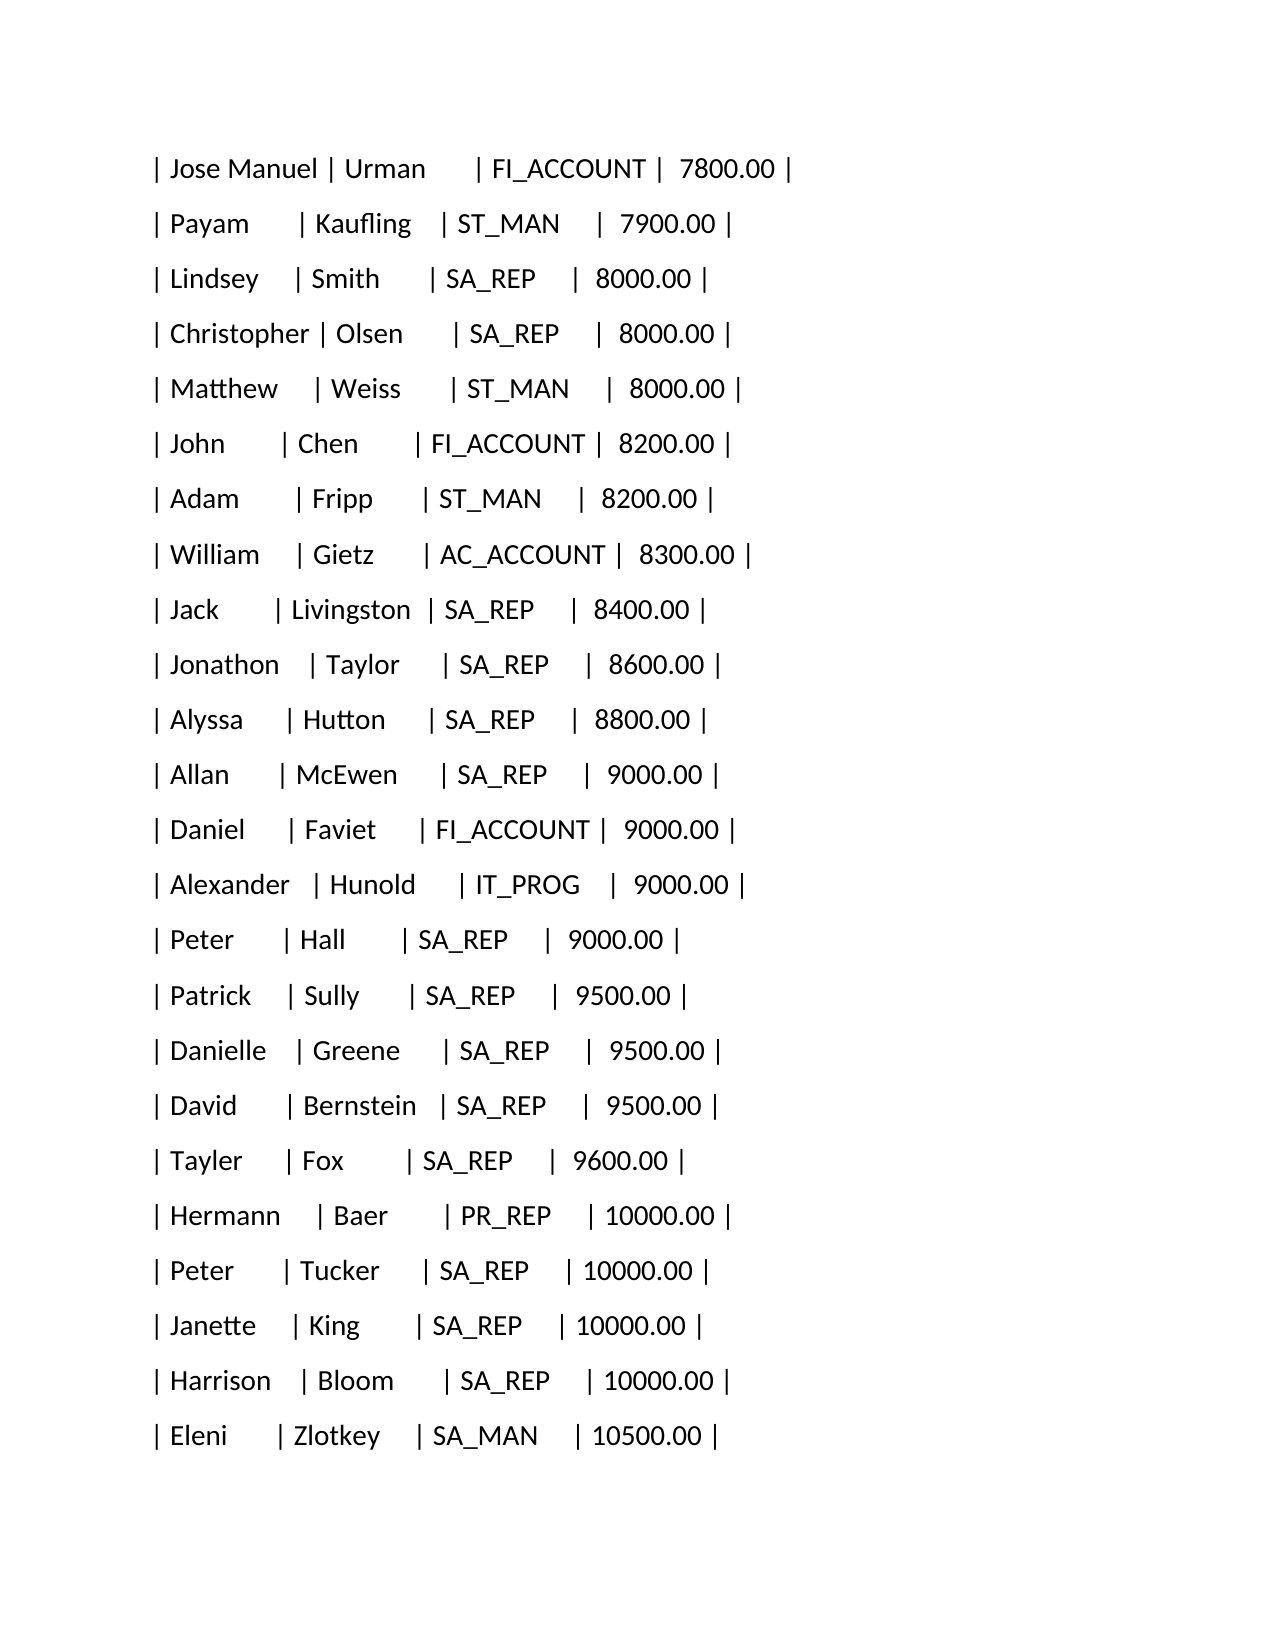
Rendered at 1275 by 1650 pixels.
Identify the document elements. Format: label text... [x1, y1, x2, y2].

text | Payam | Kaufling | ST_MAN | 7900.00 | [150, 205, 1125, 241]
text | Harrison | Bloom | SA_REP | 10000.00 | [150, 1362, 1125, 1398]
text | Peter | Hall | SA_REP | 9000.00 | [150, 921, 1125, 957]
text | Christopher | Olsen | SA_REP | 8000.00 | [150, 315, 1125, 351]
text | Jonathon | Taylor | SA_REP | 8600.00 | [150, 646, 1125, 682]
text | Lindsey | Smith | SA_REP | 8000.00 | [150, 260, 1125, 296]
text | Allan | McEwen | SA_REP | 9000.00 | [150, 756, 1125, 792]
text | Hermann | Baer | PR_REP | 10000.00 | [150, 1197, 1125, 1233]
text | Jack | Livingston | SA_REP | 8400.00 | [150, 591, 1125, 626]
text | Tayler | Fox | SA_REP | 9600.00 | [150, 1142, 1125, 1177]
text | Matthew | Weiss | ST_MAN | 8000.00 | [150, 370, 1125, 406]
text | Alexander | Hunold | IT_PROG | 9000.00 | [150, 866, 1125, 902]
text | Patrick | Sully | SA_REP | 9500.00 | [150, 977, 1125, 1012]
text | Eleni | Zlotkey | SA_MAN | 10500.00 | [150, 1417, 1125, 1453]
text | Jose Manuel | Urman | FI_ACCOUNT | 7800.00 | [150, 150, 1125, 186]
text | John | Chen | FI_ACCOUNT | 8200.00 | [150, 426, 1125, 461]
text | Peter | Tucker | SA_REP | 10000.00 | [150, 1252, 1125, 1288]
text | Daniel | Faviet | FI_ACCOUNT | 9000.00 | [150, 811, 1125, 847]
text | Alyssa | Hutton | SA_REP | 8800.00 | [150, 701, 1125, 737]
text | Danielle | Greene | SA_REP | 9500.00 | [150, 1032, 1125, 1067]
text | Janette | King | SA_REP | 10000.00 | [150, 1307, 1125, 1343]
text | David | Bernstein | SA_REP | 9500.00 | [150, 1087, 1125, 1122]
text | Adam | Fripp | ST_MAN | 8200.00 | [150, 481, 1125, 516]
text | William | Gietz | AC_ACCOUNT | 8300.00 | [150, 536, 1125, 571]
